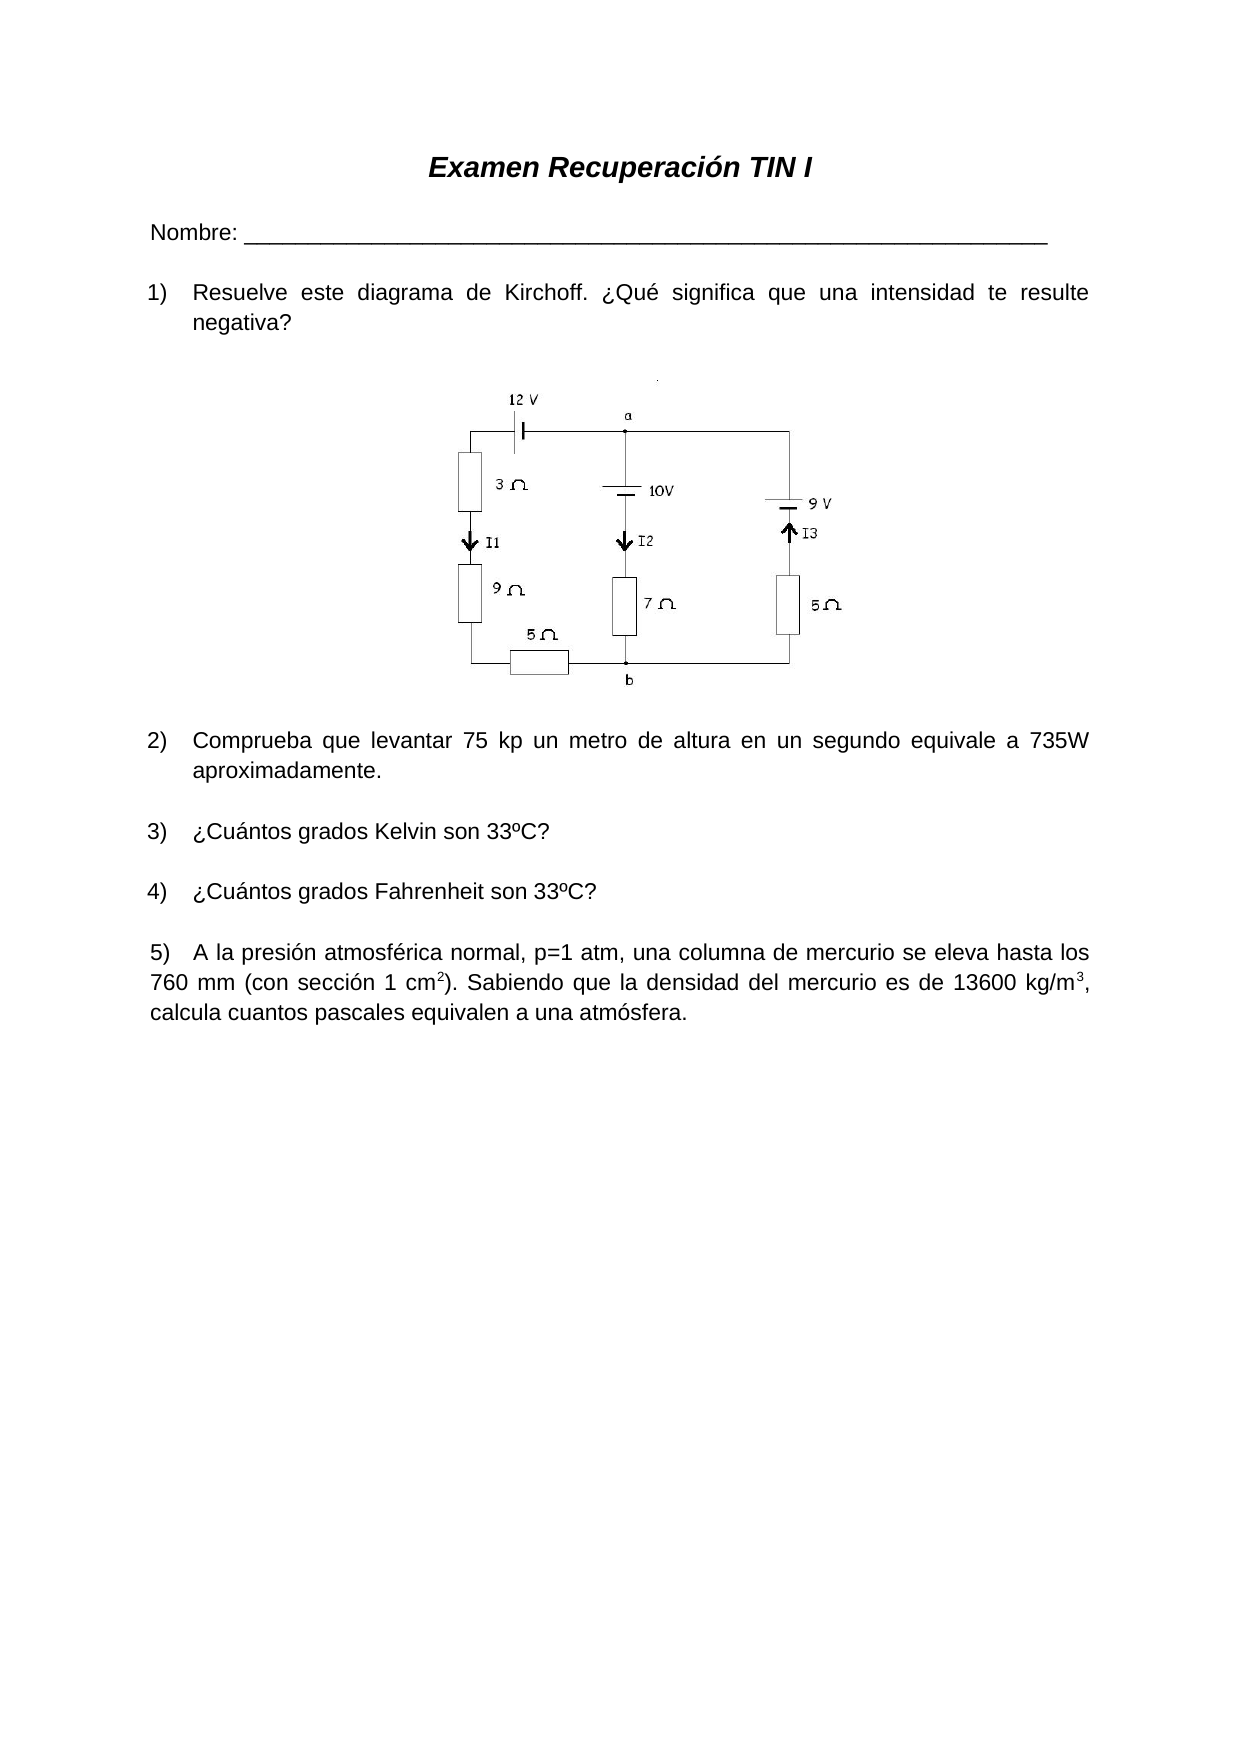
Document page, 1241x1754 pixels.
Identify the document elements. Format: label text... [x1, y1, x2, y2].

list ¿Cuántos grados Kelvin son 33ºC? [147, 818, 1090, 844]
list ¿Cuántos grados Fahrenheit son 33ºC? [147, 878, 1090, 904]
text Examen Recuperación TIN I [150, 150, 1090, 183]
list Resuelve este diagrama de Kirchoff. ¿Qué significa que una intensidad te resulte negativa? [147, 279, 1090, 336]
text 5) A la presión atmosférica normal, p=1 atm, una columna de mercurio se eleva hasta los 760 mm (con sección 1 cm2). Sabiendo que la densidad del mercurio es de 13600 kg/m3, calcula cuantos pascales equivalen a una atmósfera. [150, 938, 1090, 1025]
text Nombre: _______________________________________________________________ [150, 219, 1090, 245]
picture [439, 380, 848, 701]
